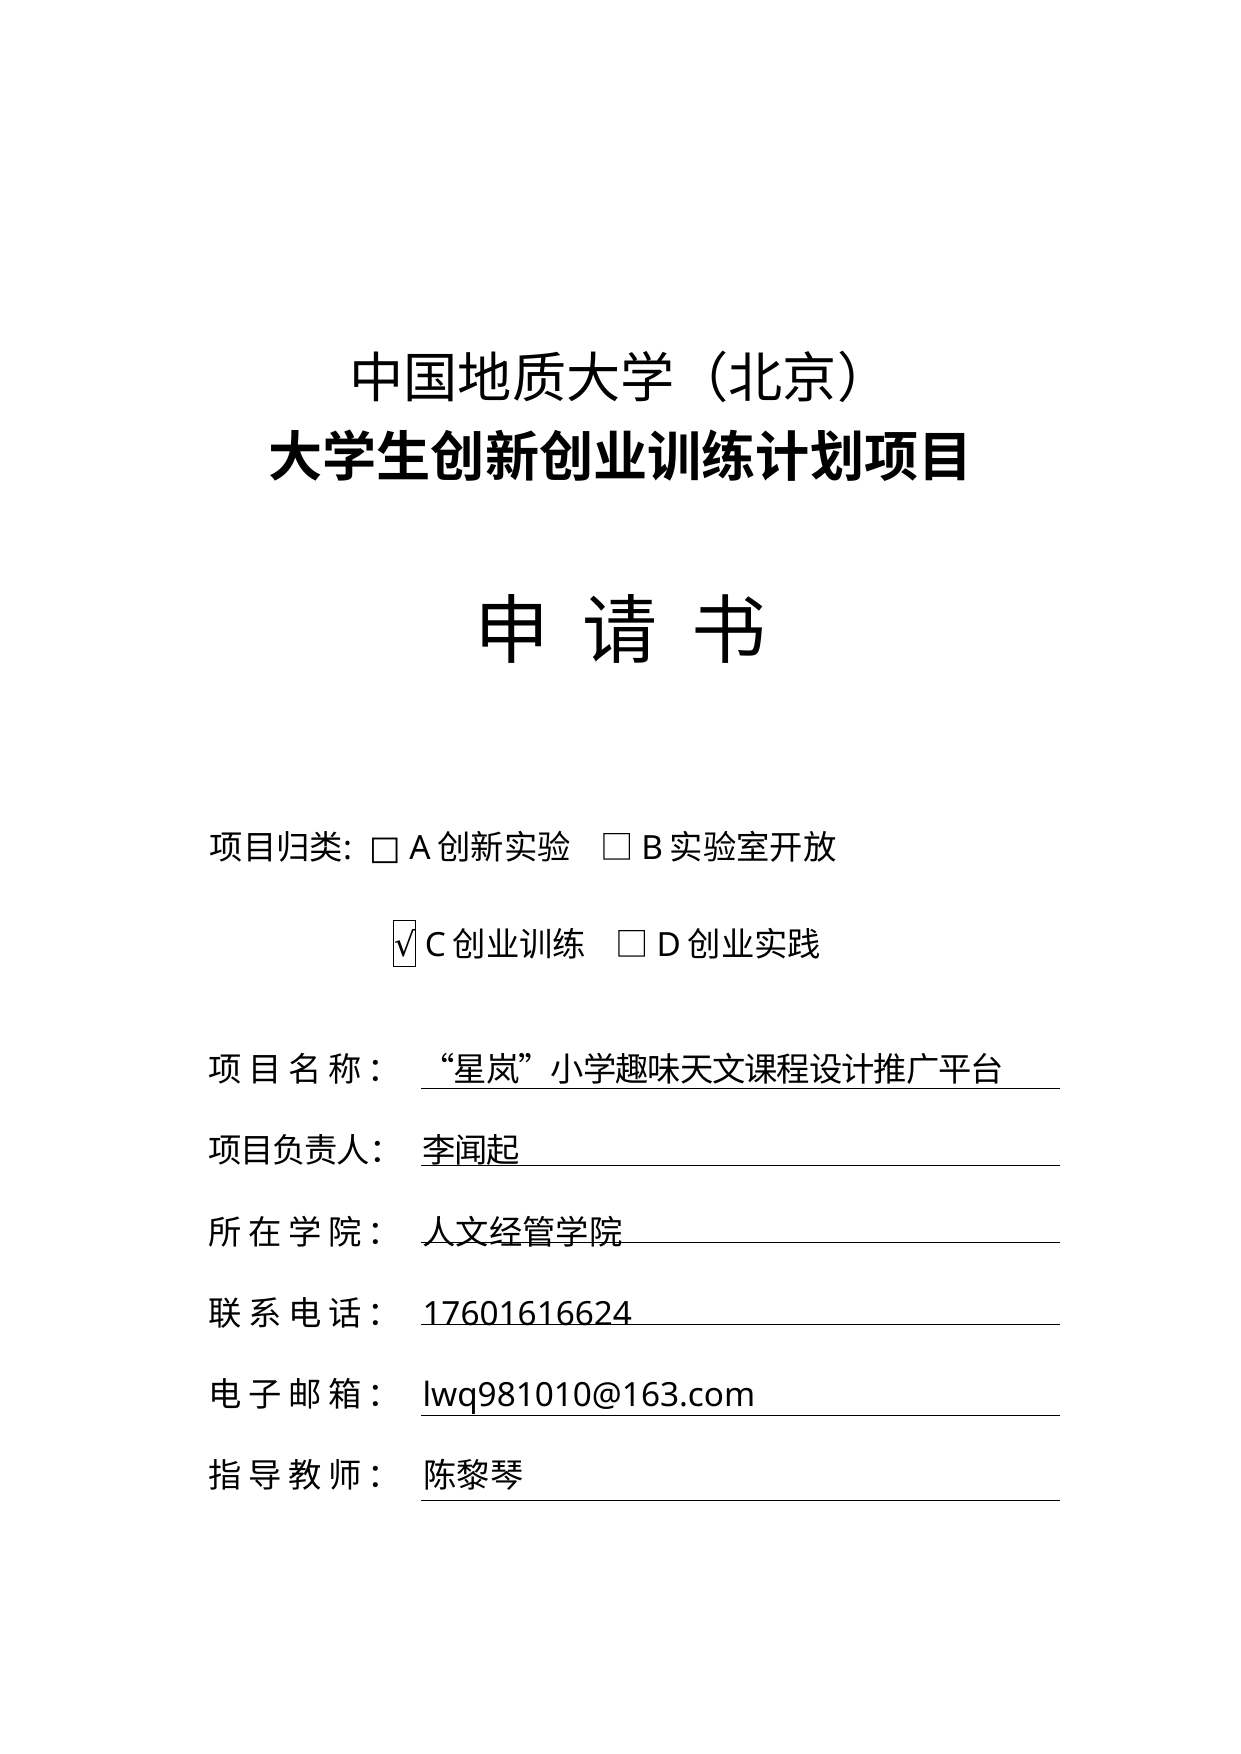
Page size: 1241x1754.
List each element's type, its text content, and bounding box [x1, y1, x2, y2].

text 项目负责人： 李闻起 [159, 1098, 1081, 1179]
text 所在学院： 人文经管学院 [159, 1179, 1081, 1260]
text 项目归类: □ A创新实验 □ B实验室开放 [159, 821, 1081, 869]
text √ C创业训练 □ D创业实践 [159, 918, 1081, 967]
text 申 请 书 [159, 570, 1081, 679]
text 项目名称： “星岚”小学趣味天文课程设计推广平台 [159, 1017, 1081, 1098]
text 大学生创新创业训练计划项目 [159, 413, 1081, 492]
text 指导教师： 陈黎琴 [159, 1423, 1081, 1504]
text 电子邮箱： lwq981010@163.com [159, 1342, 1081, 1423]
text 中国地质大学（北京） [159, 335, 1081, 413]
text 联系电话： 17601616624 [159, 1260, 1081, 1342]
